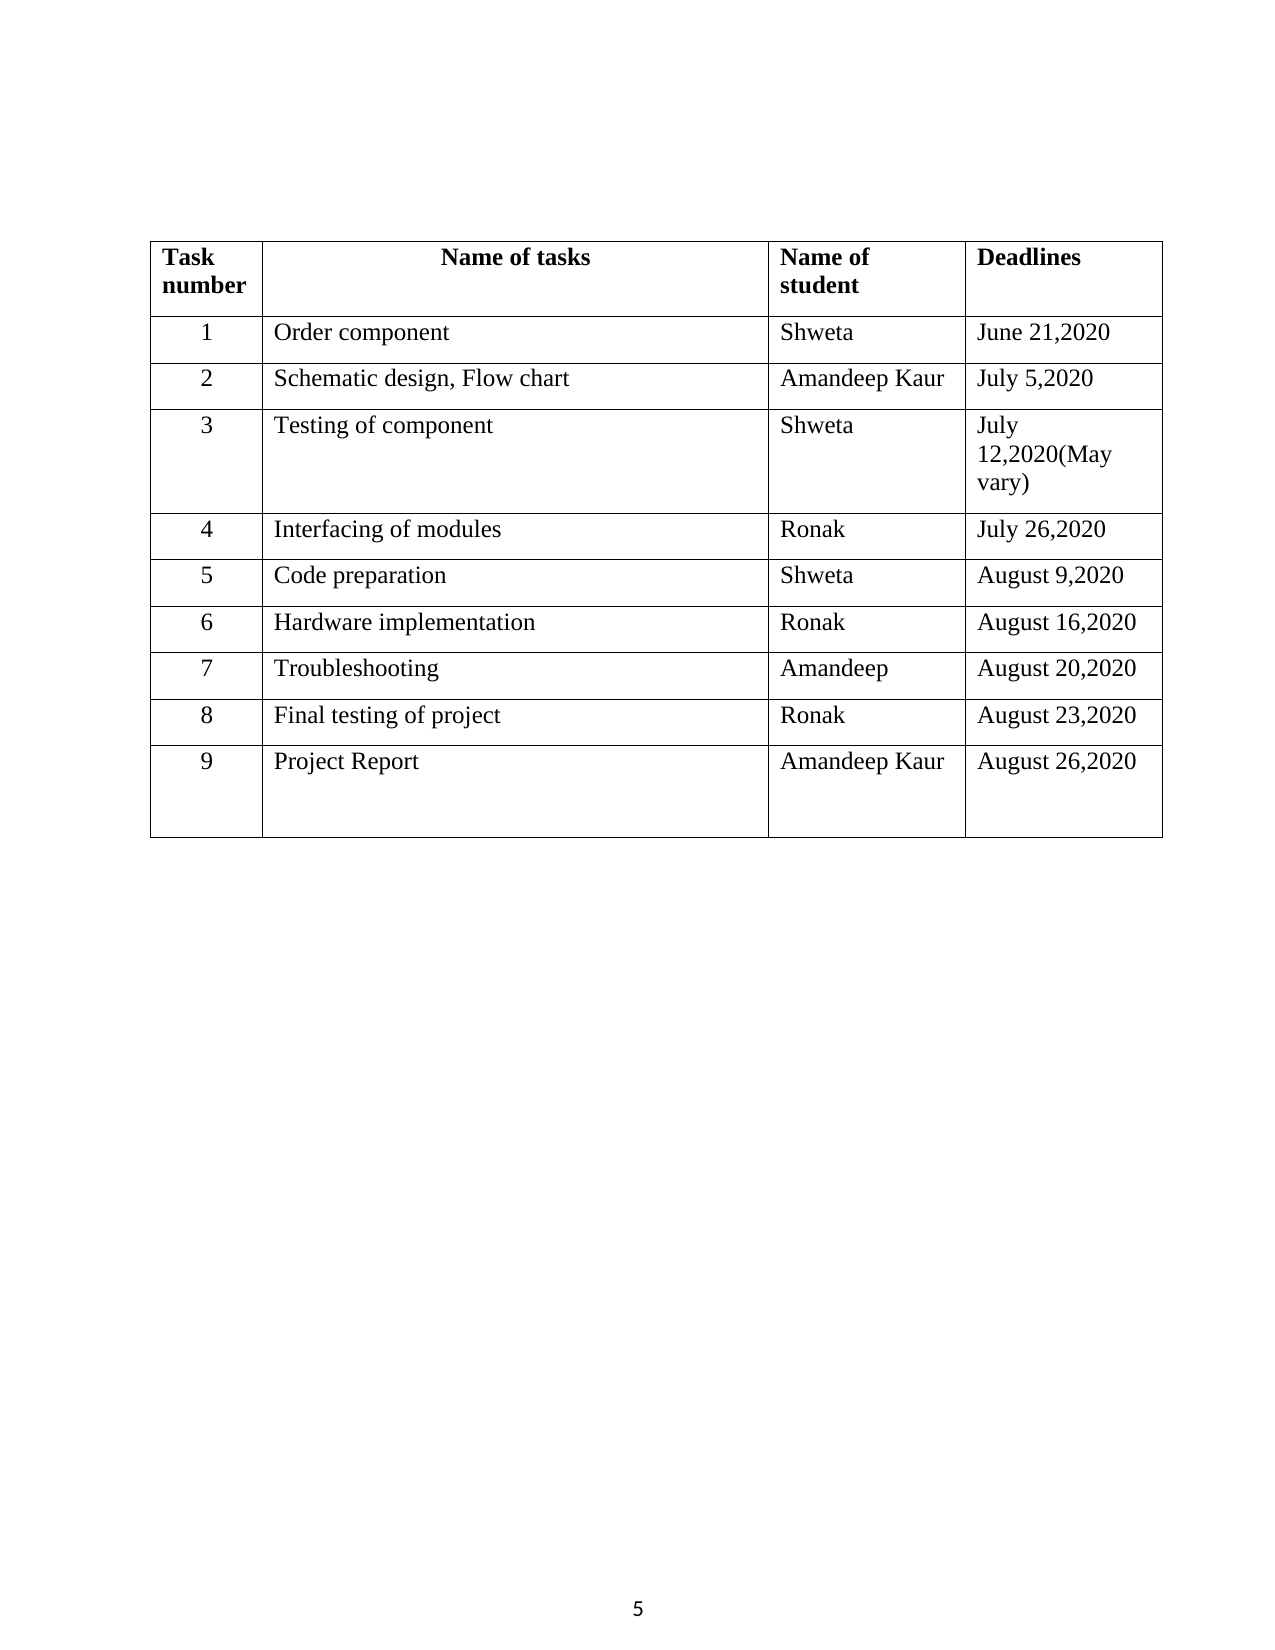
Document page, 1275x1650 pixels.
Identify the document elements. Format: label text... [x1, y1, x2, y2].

table_cell June 21,2020 [966, 317, 1162, 362]
table_cell August 23,2020 [966, 700, 1162, 745]
table_cell 6 [151, 607, 262, 652]
table_cell Hardware implementation [263, 607, 768, 652]
table_cell August 26,2020 [966, 746, 1162, 837]
table_cell Amandeep [769, 653, 965, 699]
table_cell 4 [151, 514, 262, 559]
table_cell Schematic design, Flow chart [263, 364, 768, 409]
table_cell Shweta [769, 560, 965, 606]
table_cell Interfacing of modules [263, 514, 768, 559]
table_cell Troubleshooting [263, 653, 768, 699]
table_cell July 5,2020 [966, 364, 1162, 409]
table_header Deadlines [966, 242, 1162, 316]
table_cell Project Report [263, 746, 768, 837]
table_cell 8 [151, 700, 262, 745]
table_cell Code preparation [263, 560, 768, 606]
table_cell August 9,2020 [966, 560, 1162, 606]
table_cell July 26,2020 [966, 514, 1162, 559]
table_cell August 20,2020 [966, 653, 1162, 699]
table_cell August 16,2020 [966, 607, 1162, 652]
table_cell Ronak [769, 700, 965, 745]
table_header Task number [151, 242, 262, 316]
table_cell 7 [151, 653, 262, 699]
table_cell 5 [151, 560, 262, 606]
table_cell Testing of component [263, 410, 768, 513]
table_cell Shweta [769, 317, 965, 362]
table_cell Ronak [769, 607, 965, 652]
table_cell Final testing of project [263, 700, 768, 745]
table_header Name of tasks [263, 242, 768, 316]
table_cell Ronak [769, 514, 965, 559]
table_cell 1 [151, 317, 262, 362]
table_cell Order component [263, 317, 768, 362]
table_cell 3 [151, 410, 262, 513]
table_cell Shweta [769, 410, 965, 513]
table_header Name of student [769, 242, 965, 316]
table_cell Amandeep Kaur [769, 746, 965, 837]
table_cell 2 [151, 364, 262, 409]
table_cell Amandeep Kaur [769, 364, 965, 409]
table_cell July 12,2020(May vary) [966, 410, 1162, 513]
table_cell 9 [151, 746, 262, 837]
